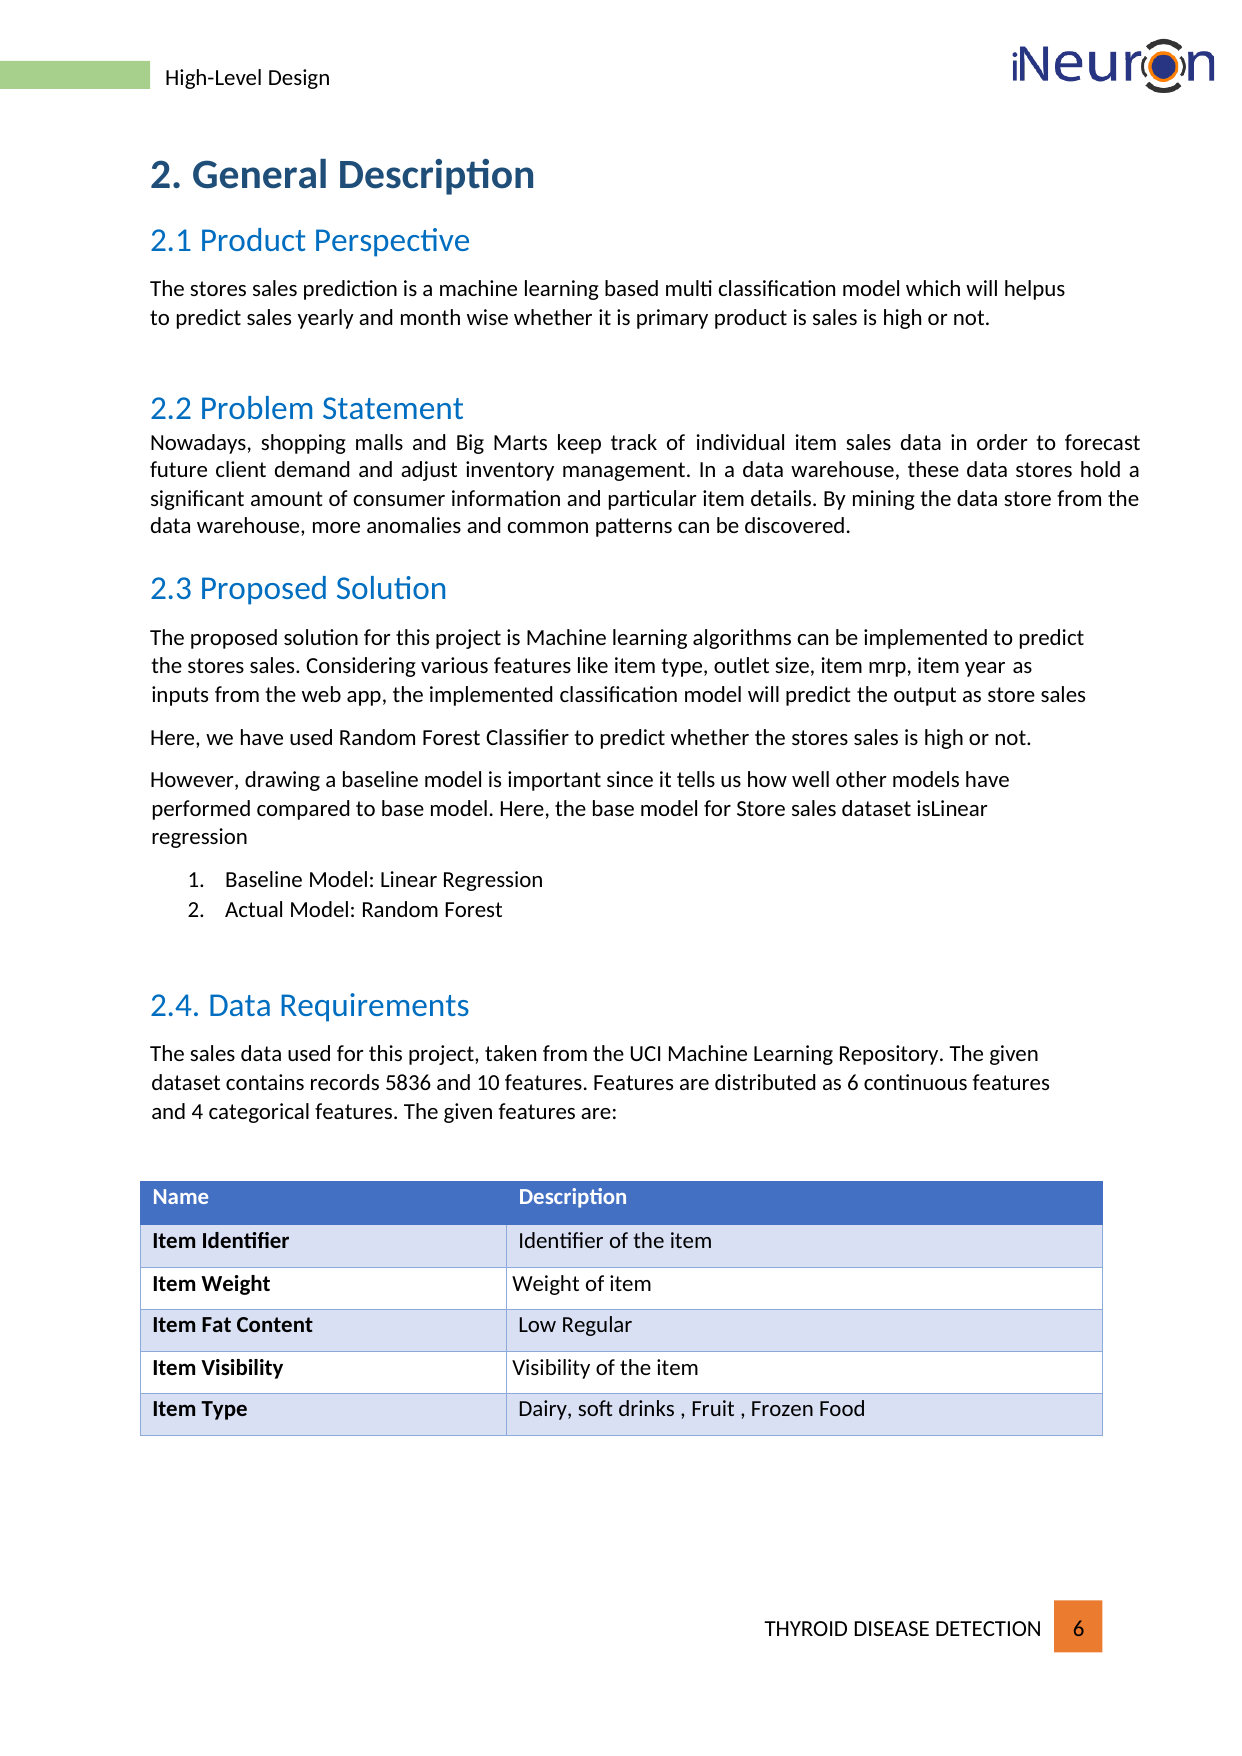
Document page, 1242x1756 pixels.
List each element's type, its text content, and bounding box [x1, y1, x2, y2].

text The stores sales prediction is a machine learning based multi classification model which will helpus to predict sales yearly and month wise whether it is primary product is sales is high or not. [150, 274, 1069, 331]
table_cell Item Type [141, 1394, 506, 1435]
table_cell Dairy, soft drinks , Fruit , Frozen Food [507, 1394, 1102, 1435]
table_cell Item Identifier [141, 1225, 506, 1267]
subtitle Data Requirements [150, 984, 1154, 1024]
text The sales data used for this project, taken from the UCI Machine Learning Repository. The given dataset contains records 5836 and 10 features. Features are distributed as 6 continuous features and 4 categorical features. The given features are: [150, 1039, 1054, 1125]
table_cell Item Visibility [141, 1352, 506, 1393]
text However, drawing a baseline model is important since it tells us how well other models have performed compared to base model. Here, the base model for Store sales dataset isLinear regression [150, 765, 1013, 851]
table_cell Weight of item [507, 1268, 1102, 1309]
list Actual Model: Random Forest [187, 895, 1154, 923]
table_header Description [506, 1181, 1103, 1225]
subtitle Product Perspective [150, 219, 1154, 260]
list Baseline Model: Linear Regression [187, 865, 1154, 893]
table_cell Identifier of the item [507, 1225, 1102, 1267]
subtitle General Description [150, 148, 1154, 198]
text The proposed solution for this project is Machine learning algorithms can be implemented to predict the stores sales. Considering various features like item type, outlet size, item mrp, item year as inputs from the web app, the implemented classification model will predict the output as store sales [150, 623, 1088, 708]
table_header Name [140, 1181, 506, 1225]
table_cell Item Fat Content [141, 1310, 506, 1351]
table_cell Low Regular [507, 1310, 1102, 1351]
table_cell Visibility of the item [507, 1352, 1102, 1393]
text Nowadays, shopping malls and Big Marts keep track of individual item sales data in order to forecast future client demand and adjust inventory management. In a data warehouse, these data stores hold a significant amount of consumer information and particular item details. By mining the data store from the data warehouse, more anomalies and common patterns can be discovered. [150, 428, 1142, 540]
subtitle Proposed Solution [150, 567, 1154, 608]
subtitle Problem Statement [150, 387, 1154, 428]
text Here, we have used Random Forest Classifier to predict whether the stores sales is high or not. [150, 723, 1154, 751]
picture [1012, 38, 1215, 93]
table_cell Item Weight [141, 1268, 506, 1309]
